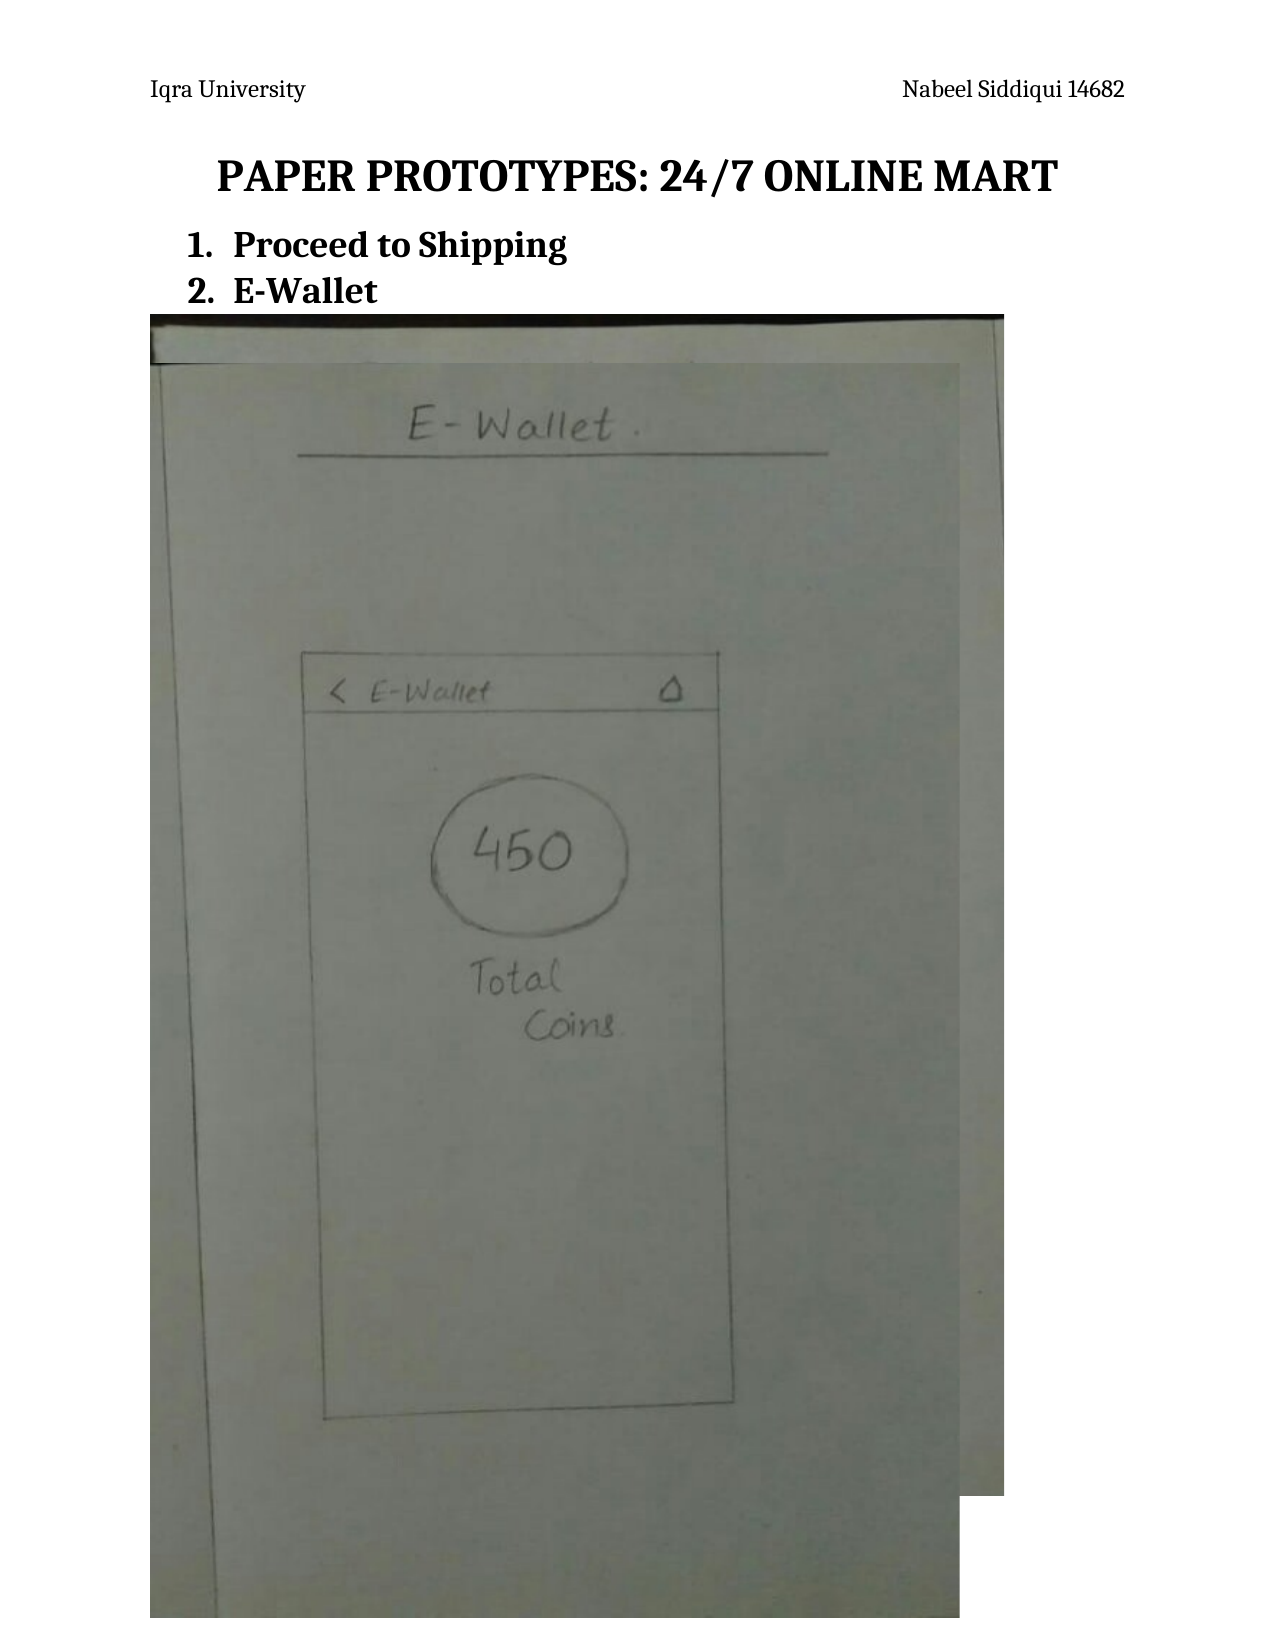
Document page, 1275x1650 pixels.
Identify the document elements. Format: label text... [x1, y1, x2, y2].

list E-Wallet [187, 270, 1125, 313]
text PAPER PROTOTYPES: 24/7 ONLINE MART [150, 150, 1125, 203]
list Proceed to Shipping [187, 223, 1125, 267]
picture [150, 314, 1005, 1618]
